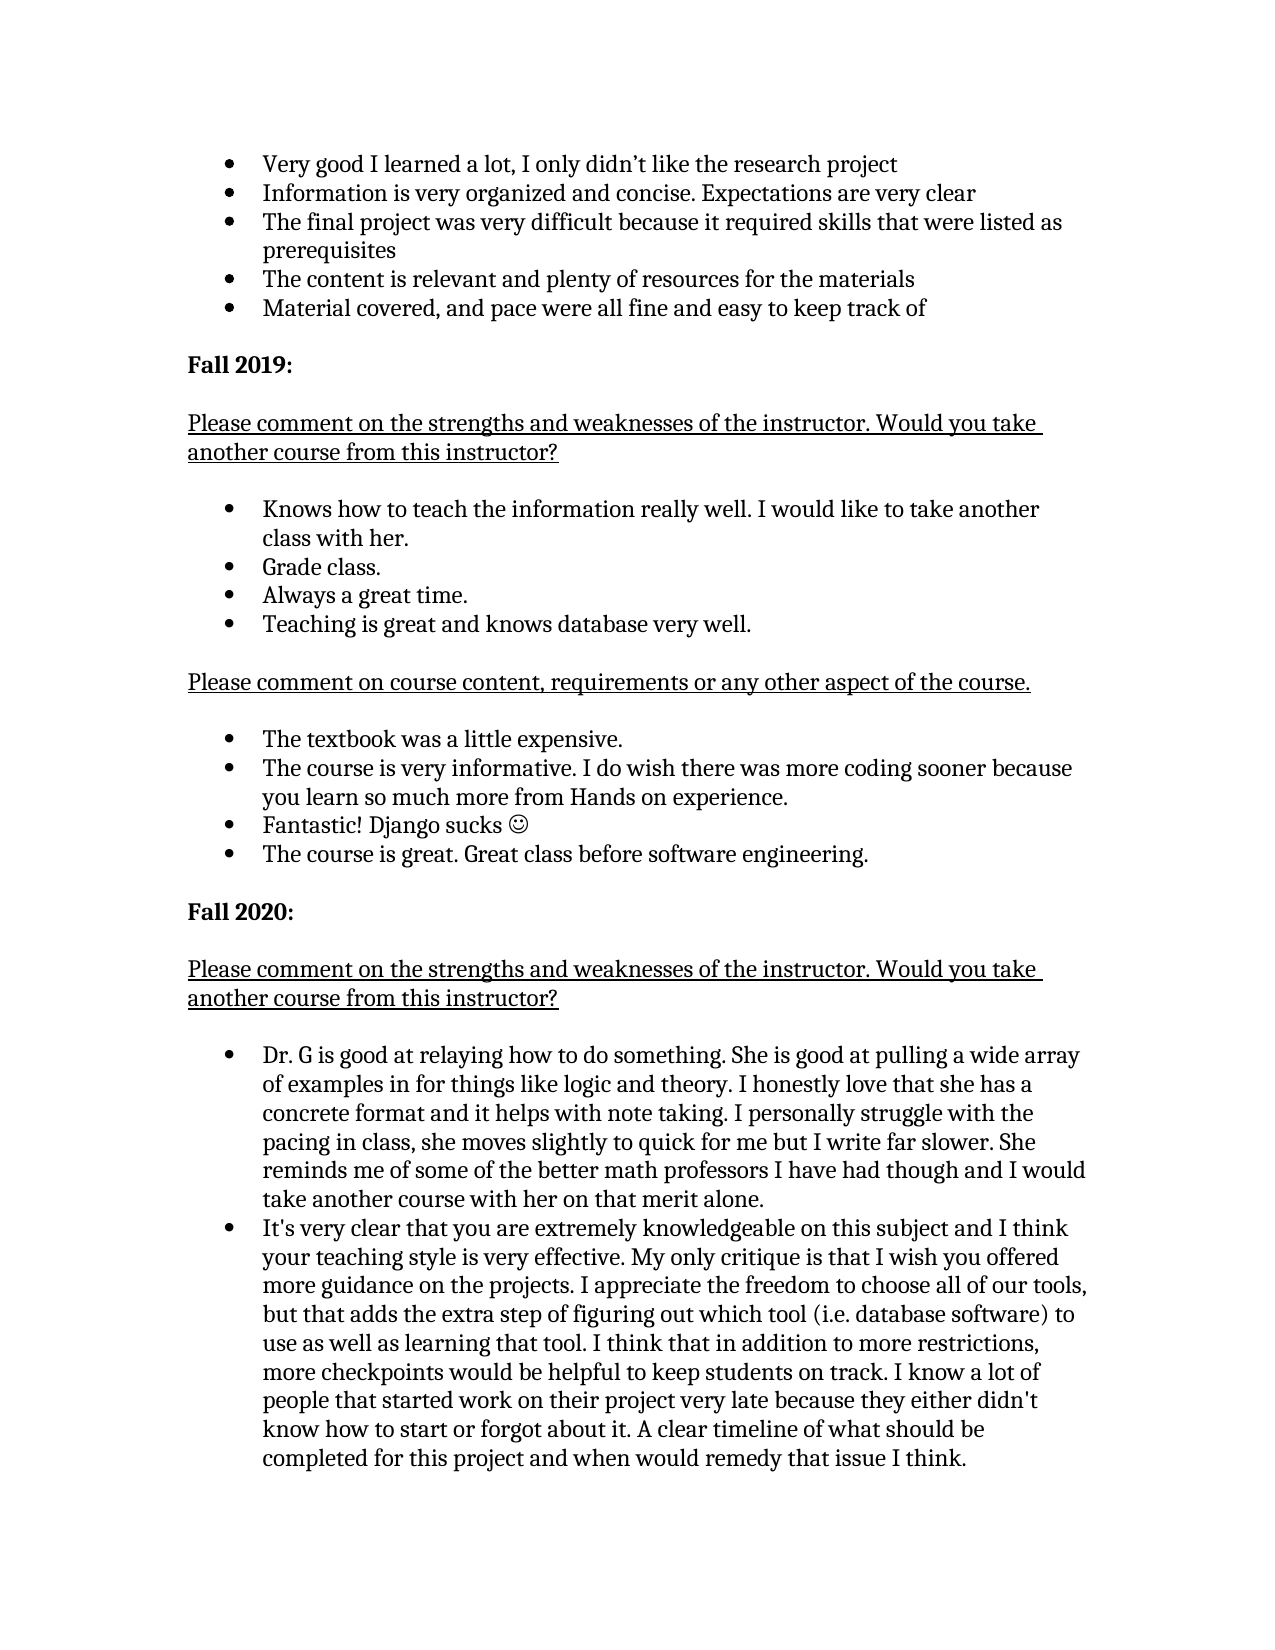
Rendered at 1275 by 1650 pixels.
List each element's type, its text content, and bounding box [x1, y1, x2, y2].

list The course is great. Great class before software engineering. [225, 840, 1087, 869]
list Teaching is great and knows database very well. [225, 610, 1087, 639]
list The course is very informative. I do wish there was more coding sooner because you learn so much more from Hands on experience. [225, 754, 1087, 811]
text Fall 2020: [187, 897, 1087, 926]
list Always a great time. [225, 581, 1087, 610]
list The final project was very difficult because it required skills that were listed as prerequisites [225, 207, 1087, 265]
list Fantastic! Django sucks [225, 811, 1087, 840]
list The textbook was a little expensive. [225, 725, 1087, 754]
text Please comment on the strengths and weaknesses of the instructor. Would you take another course from this instructor? [187, 955, 1087, 1012]
list Knows how to teach the information really well. I would like to take another class with her. [225, 495, 1087, 552]
list It's very clear that you are extremely knowledgeable on this subject and I think your teaching style is very effective. My only critique is that I wish you offered more guidance on the projects. I appreciate the freedom to choose all of our tools, but that adds the extra step of figuring out which tool (i.e. database software) to use as well as learning that tool. I think that in addition to more restrictions, more checkpoints would be helpful to keep students on track. I know a lot of people that started work on their project very late because they either didn't know how to start or forgot about it. A clear timeline of what should be completed for this project and when would remedy that issue I think. [225, 1214, 1087, 1472]
list Material covered, and pace were all fine and easy to keep track of [225, 294, 1087, 322]
list Grade class. [225, 552, 1087, 581]
list Very good I learned a lot, I only didn’t like the research project [225, 150, 1087, 179]
list Dr. G is good at relaying how to do something. She is good at pulling a wide array of examples in for things like logic and theory. I honestly love that she has a concrete format and it helps with note taking. I personally struggle with the pacing in class, she moves slightly to quick for me but I write far slower. She reminds me of some of the better math professors I have had though and I would take another course with her on that merit alone. [225, 1041, 1087, 1214]
text Fall 2019: [187, 351, 1087, 380]
list The content is relevant and plenty of resources for the materials [225, 265, 1087, 294]
text Please comment on course content, requirements or any other aspect of the course. [187, 667, 1087, 696]
text Please comment on the strengths and weaknesses of the instructor. Would you take another course from this instructor? [187, 409, 1087, 466]
list Information is very organized and concise. Expectations are very clear [225, 179, 1087, 207]
